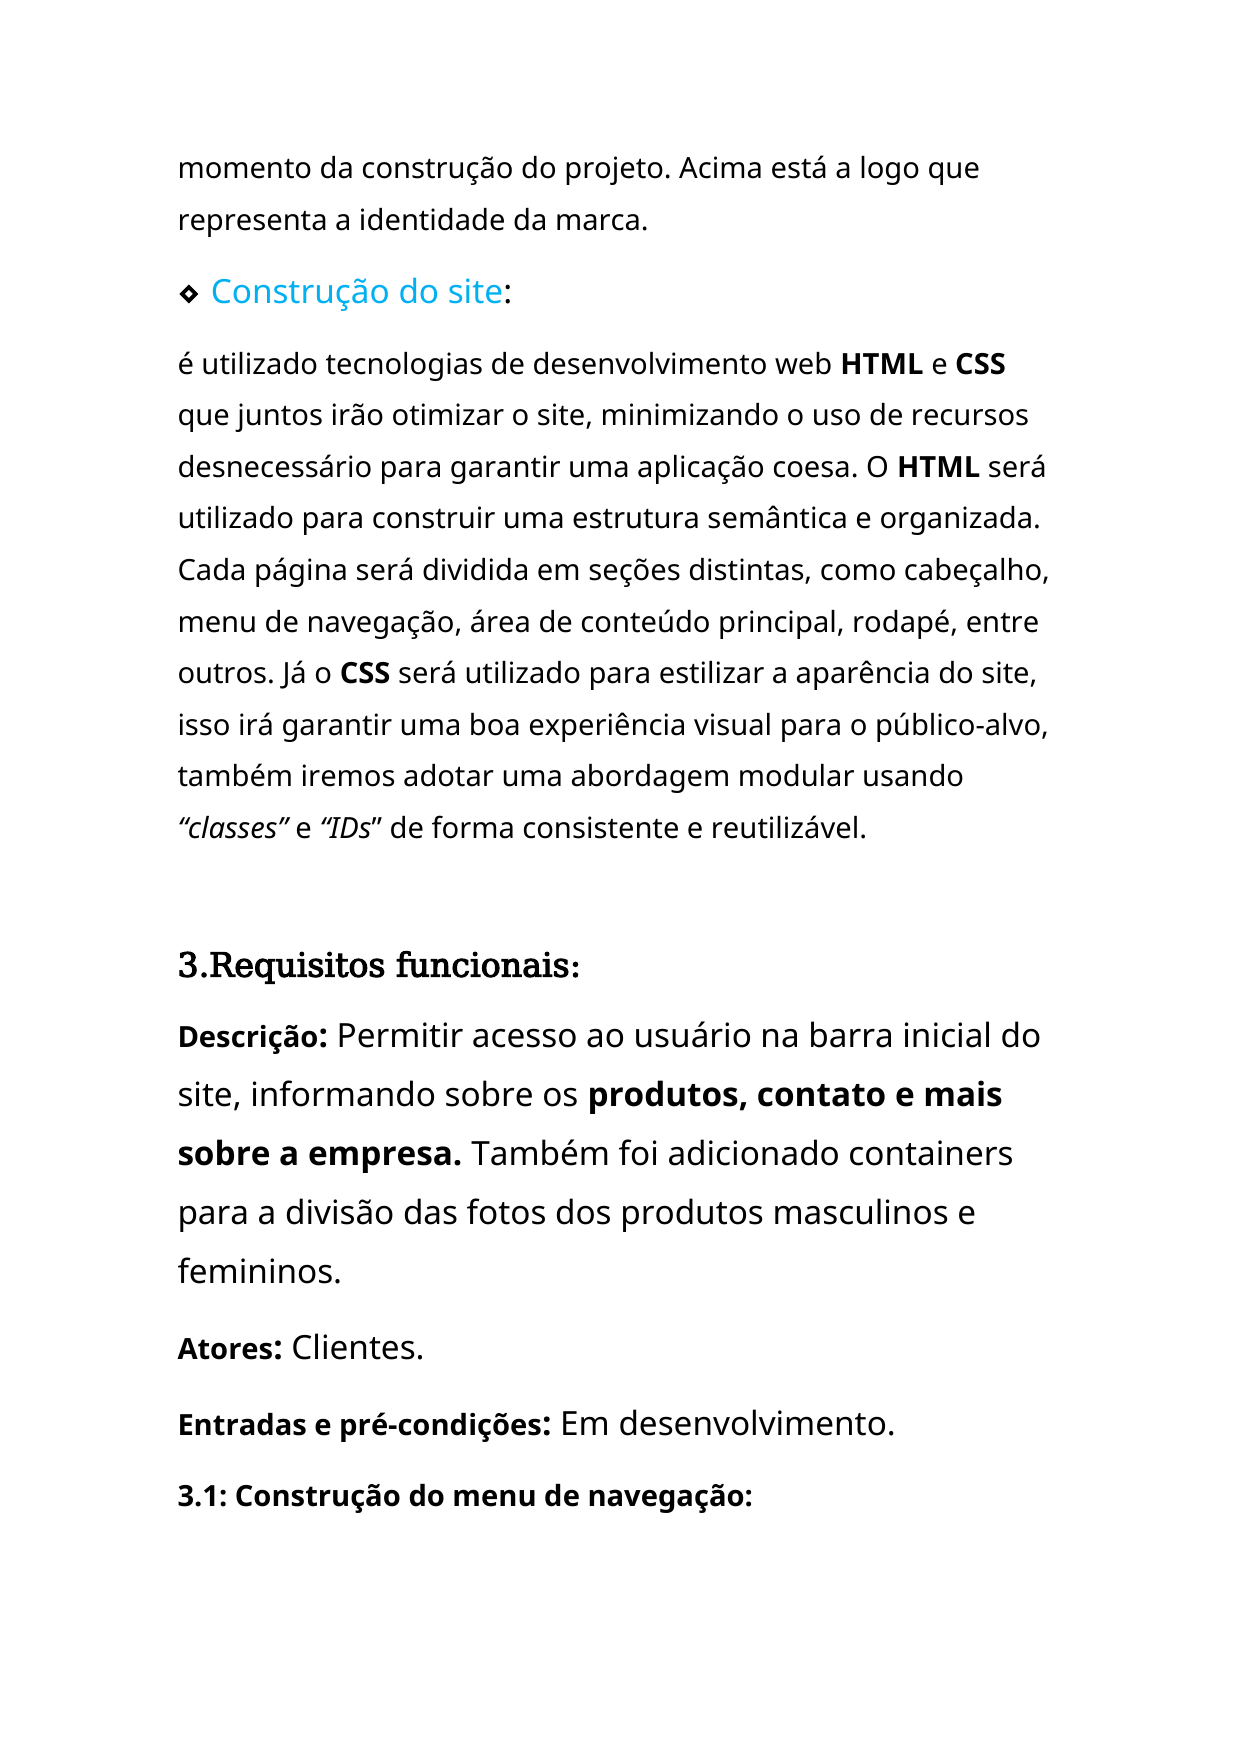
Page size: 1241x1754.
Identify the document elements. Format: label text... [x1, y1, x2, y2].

text ⋄ Construção do site: [177, 267, 1063, 313]
text Descrição: Permitir acesso ao usuário na barra inicial do site, informando sobre os produtos, contato e mais sobre a empresa. Também foi adicionado containers para a divisão das fotos dos produtos masculinos e femininos. [177, 1012, 1063, 1293]
text Entradas e pré-condições: Em desenvolvimento. [177, 1399, 1063, 1445]
text Atores: Clientes. [177, 1324, 1063, 1369]
text é utilizado tecnologias de desenvolvimento web HTML e CSS que juntos irão otimizar o site, minimizando o uso de recursos desnecessário para garantir uma aplicação coesa. O HTML será utilizado para construir uma estrutura semântica e organizada. Cada página será dividida em seções distintas, como cabeçalho, menu de navegação, área de conteúdo principal, rodapé, entre outros. Já o CSS será utilizado para estilizar a aparência do site, isso irá garantir uma boa experiência visual para o público-alvo, também iremos adotar uma abordagem modular usando “classes” e “IDs” de forma consistente e reutilizável. [177, 343, 1063, 847]
text 3.Requisitos funcionais: [177, 943, 1063, 983]
text 3.1: Construção do menu de navegação: [177, 1475, 1063, 1514]
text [177, 148, 1063, 239]
